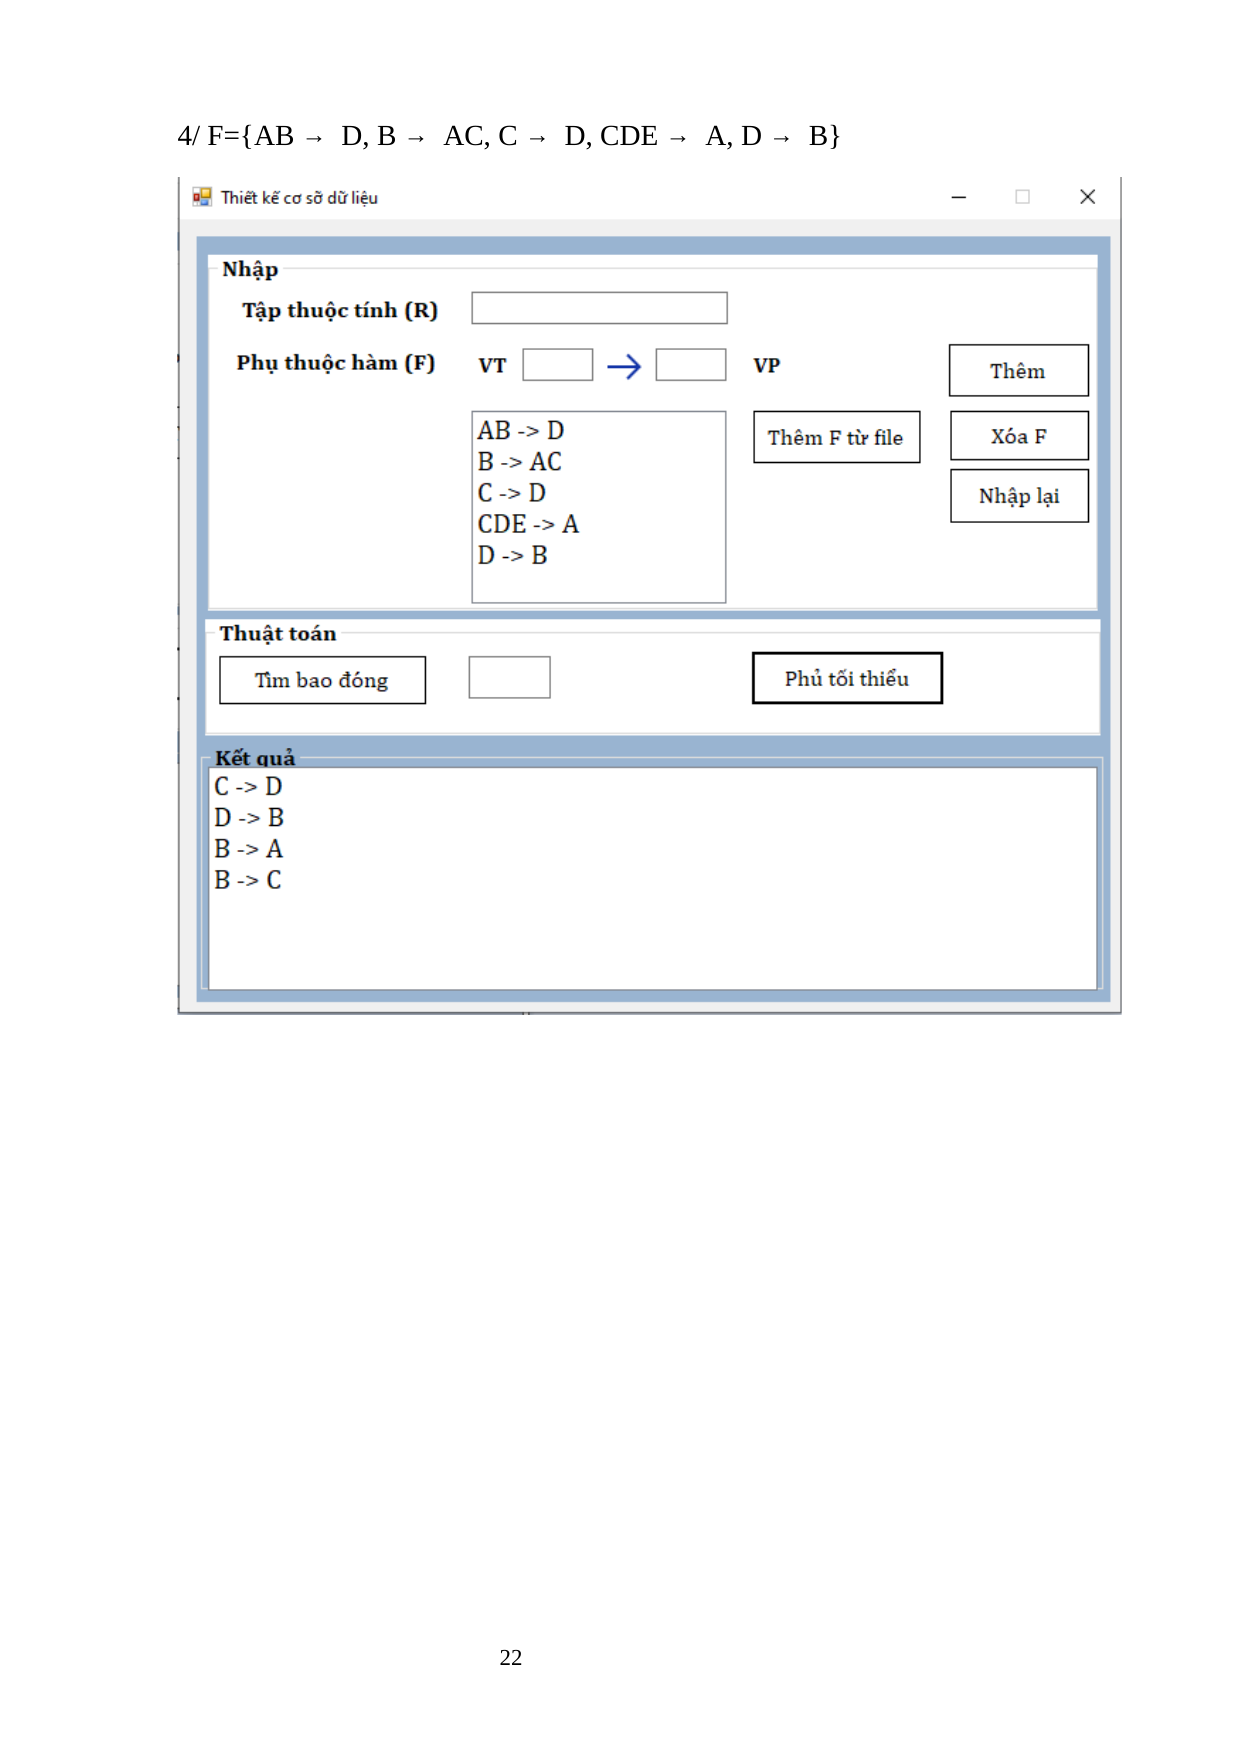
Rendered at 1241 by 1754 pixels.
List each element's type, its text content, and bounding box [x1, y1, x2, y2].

text 4/ F={AB D, B AC, C D, CDE A, D B} [177, 118, 1122, 152]
picture [177, 177, 1122, 1015]
